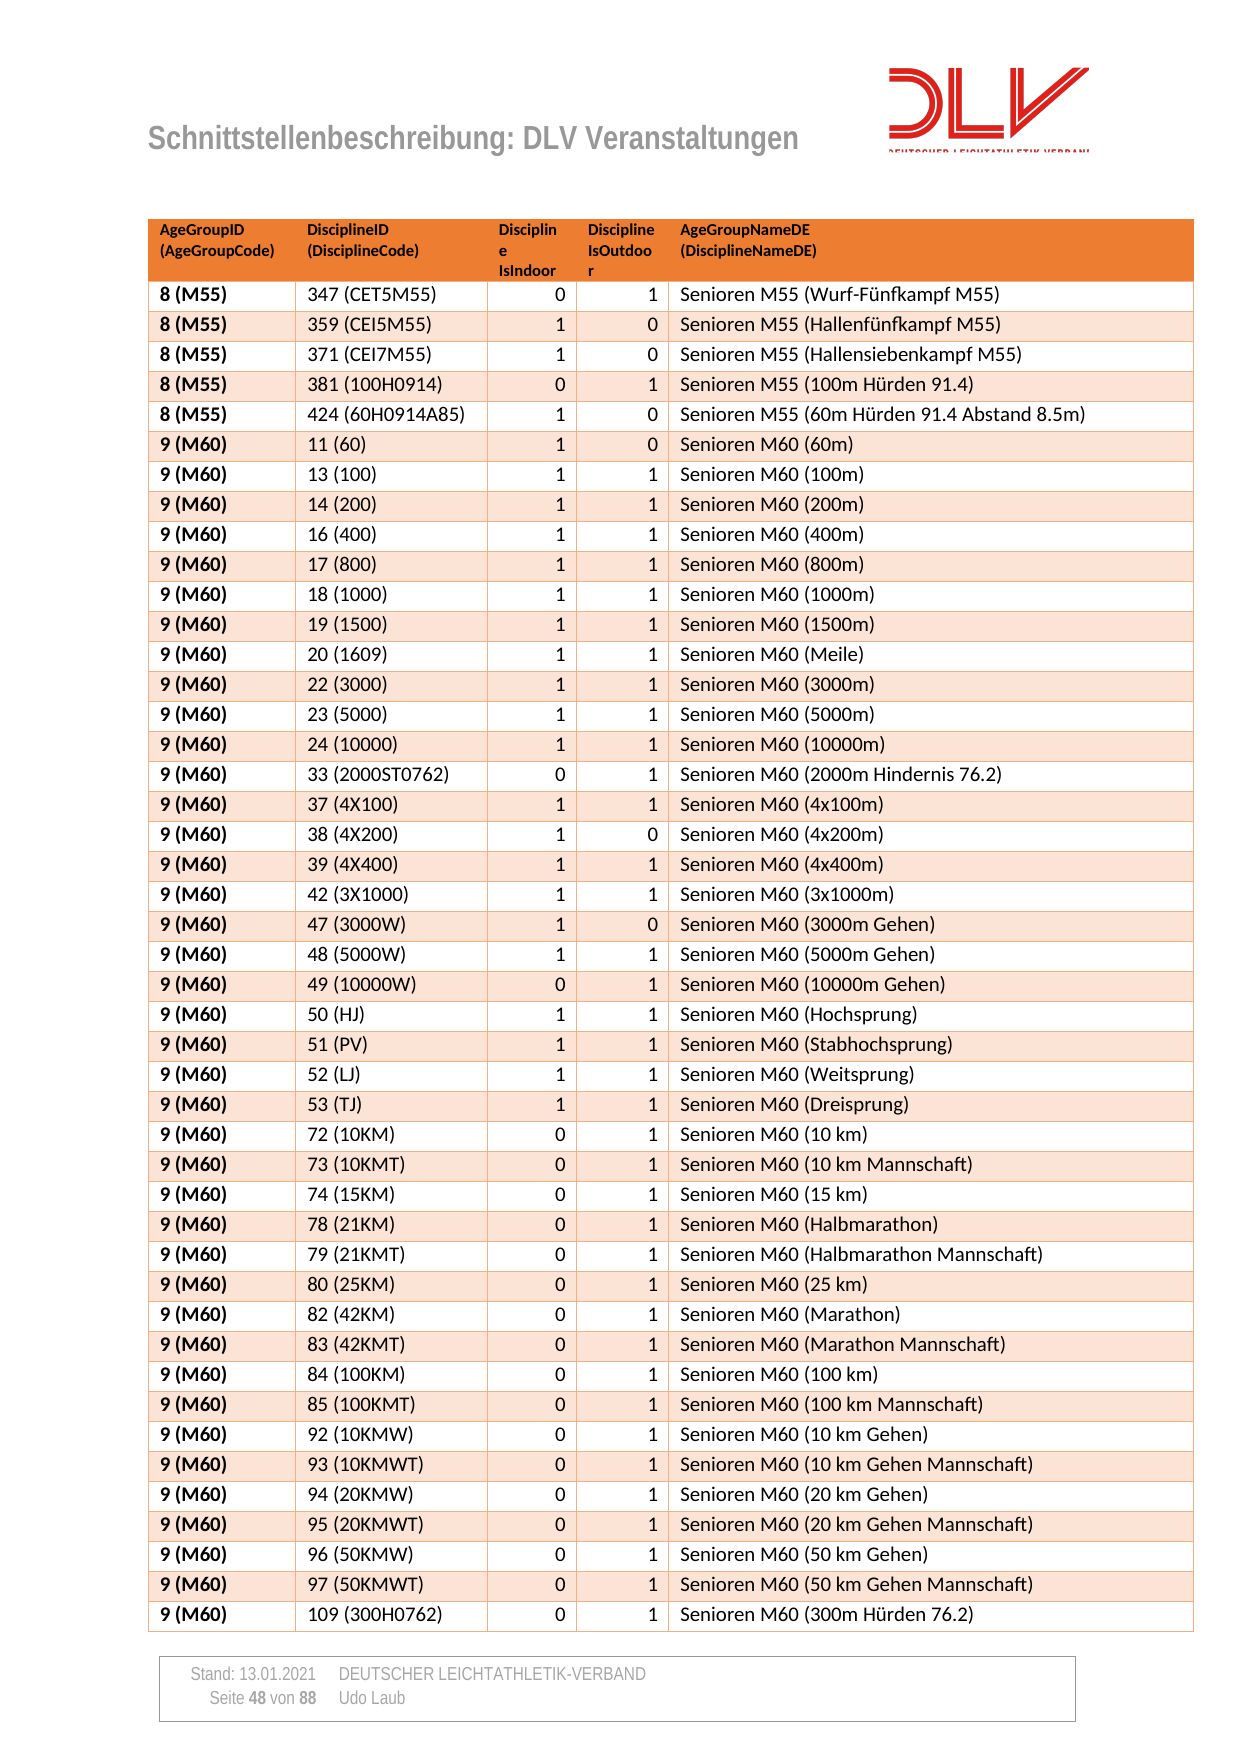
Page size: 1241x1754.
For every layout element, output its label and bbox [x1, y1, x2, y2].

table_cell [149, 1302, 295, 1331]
picture [888, 67, 1089, 152]
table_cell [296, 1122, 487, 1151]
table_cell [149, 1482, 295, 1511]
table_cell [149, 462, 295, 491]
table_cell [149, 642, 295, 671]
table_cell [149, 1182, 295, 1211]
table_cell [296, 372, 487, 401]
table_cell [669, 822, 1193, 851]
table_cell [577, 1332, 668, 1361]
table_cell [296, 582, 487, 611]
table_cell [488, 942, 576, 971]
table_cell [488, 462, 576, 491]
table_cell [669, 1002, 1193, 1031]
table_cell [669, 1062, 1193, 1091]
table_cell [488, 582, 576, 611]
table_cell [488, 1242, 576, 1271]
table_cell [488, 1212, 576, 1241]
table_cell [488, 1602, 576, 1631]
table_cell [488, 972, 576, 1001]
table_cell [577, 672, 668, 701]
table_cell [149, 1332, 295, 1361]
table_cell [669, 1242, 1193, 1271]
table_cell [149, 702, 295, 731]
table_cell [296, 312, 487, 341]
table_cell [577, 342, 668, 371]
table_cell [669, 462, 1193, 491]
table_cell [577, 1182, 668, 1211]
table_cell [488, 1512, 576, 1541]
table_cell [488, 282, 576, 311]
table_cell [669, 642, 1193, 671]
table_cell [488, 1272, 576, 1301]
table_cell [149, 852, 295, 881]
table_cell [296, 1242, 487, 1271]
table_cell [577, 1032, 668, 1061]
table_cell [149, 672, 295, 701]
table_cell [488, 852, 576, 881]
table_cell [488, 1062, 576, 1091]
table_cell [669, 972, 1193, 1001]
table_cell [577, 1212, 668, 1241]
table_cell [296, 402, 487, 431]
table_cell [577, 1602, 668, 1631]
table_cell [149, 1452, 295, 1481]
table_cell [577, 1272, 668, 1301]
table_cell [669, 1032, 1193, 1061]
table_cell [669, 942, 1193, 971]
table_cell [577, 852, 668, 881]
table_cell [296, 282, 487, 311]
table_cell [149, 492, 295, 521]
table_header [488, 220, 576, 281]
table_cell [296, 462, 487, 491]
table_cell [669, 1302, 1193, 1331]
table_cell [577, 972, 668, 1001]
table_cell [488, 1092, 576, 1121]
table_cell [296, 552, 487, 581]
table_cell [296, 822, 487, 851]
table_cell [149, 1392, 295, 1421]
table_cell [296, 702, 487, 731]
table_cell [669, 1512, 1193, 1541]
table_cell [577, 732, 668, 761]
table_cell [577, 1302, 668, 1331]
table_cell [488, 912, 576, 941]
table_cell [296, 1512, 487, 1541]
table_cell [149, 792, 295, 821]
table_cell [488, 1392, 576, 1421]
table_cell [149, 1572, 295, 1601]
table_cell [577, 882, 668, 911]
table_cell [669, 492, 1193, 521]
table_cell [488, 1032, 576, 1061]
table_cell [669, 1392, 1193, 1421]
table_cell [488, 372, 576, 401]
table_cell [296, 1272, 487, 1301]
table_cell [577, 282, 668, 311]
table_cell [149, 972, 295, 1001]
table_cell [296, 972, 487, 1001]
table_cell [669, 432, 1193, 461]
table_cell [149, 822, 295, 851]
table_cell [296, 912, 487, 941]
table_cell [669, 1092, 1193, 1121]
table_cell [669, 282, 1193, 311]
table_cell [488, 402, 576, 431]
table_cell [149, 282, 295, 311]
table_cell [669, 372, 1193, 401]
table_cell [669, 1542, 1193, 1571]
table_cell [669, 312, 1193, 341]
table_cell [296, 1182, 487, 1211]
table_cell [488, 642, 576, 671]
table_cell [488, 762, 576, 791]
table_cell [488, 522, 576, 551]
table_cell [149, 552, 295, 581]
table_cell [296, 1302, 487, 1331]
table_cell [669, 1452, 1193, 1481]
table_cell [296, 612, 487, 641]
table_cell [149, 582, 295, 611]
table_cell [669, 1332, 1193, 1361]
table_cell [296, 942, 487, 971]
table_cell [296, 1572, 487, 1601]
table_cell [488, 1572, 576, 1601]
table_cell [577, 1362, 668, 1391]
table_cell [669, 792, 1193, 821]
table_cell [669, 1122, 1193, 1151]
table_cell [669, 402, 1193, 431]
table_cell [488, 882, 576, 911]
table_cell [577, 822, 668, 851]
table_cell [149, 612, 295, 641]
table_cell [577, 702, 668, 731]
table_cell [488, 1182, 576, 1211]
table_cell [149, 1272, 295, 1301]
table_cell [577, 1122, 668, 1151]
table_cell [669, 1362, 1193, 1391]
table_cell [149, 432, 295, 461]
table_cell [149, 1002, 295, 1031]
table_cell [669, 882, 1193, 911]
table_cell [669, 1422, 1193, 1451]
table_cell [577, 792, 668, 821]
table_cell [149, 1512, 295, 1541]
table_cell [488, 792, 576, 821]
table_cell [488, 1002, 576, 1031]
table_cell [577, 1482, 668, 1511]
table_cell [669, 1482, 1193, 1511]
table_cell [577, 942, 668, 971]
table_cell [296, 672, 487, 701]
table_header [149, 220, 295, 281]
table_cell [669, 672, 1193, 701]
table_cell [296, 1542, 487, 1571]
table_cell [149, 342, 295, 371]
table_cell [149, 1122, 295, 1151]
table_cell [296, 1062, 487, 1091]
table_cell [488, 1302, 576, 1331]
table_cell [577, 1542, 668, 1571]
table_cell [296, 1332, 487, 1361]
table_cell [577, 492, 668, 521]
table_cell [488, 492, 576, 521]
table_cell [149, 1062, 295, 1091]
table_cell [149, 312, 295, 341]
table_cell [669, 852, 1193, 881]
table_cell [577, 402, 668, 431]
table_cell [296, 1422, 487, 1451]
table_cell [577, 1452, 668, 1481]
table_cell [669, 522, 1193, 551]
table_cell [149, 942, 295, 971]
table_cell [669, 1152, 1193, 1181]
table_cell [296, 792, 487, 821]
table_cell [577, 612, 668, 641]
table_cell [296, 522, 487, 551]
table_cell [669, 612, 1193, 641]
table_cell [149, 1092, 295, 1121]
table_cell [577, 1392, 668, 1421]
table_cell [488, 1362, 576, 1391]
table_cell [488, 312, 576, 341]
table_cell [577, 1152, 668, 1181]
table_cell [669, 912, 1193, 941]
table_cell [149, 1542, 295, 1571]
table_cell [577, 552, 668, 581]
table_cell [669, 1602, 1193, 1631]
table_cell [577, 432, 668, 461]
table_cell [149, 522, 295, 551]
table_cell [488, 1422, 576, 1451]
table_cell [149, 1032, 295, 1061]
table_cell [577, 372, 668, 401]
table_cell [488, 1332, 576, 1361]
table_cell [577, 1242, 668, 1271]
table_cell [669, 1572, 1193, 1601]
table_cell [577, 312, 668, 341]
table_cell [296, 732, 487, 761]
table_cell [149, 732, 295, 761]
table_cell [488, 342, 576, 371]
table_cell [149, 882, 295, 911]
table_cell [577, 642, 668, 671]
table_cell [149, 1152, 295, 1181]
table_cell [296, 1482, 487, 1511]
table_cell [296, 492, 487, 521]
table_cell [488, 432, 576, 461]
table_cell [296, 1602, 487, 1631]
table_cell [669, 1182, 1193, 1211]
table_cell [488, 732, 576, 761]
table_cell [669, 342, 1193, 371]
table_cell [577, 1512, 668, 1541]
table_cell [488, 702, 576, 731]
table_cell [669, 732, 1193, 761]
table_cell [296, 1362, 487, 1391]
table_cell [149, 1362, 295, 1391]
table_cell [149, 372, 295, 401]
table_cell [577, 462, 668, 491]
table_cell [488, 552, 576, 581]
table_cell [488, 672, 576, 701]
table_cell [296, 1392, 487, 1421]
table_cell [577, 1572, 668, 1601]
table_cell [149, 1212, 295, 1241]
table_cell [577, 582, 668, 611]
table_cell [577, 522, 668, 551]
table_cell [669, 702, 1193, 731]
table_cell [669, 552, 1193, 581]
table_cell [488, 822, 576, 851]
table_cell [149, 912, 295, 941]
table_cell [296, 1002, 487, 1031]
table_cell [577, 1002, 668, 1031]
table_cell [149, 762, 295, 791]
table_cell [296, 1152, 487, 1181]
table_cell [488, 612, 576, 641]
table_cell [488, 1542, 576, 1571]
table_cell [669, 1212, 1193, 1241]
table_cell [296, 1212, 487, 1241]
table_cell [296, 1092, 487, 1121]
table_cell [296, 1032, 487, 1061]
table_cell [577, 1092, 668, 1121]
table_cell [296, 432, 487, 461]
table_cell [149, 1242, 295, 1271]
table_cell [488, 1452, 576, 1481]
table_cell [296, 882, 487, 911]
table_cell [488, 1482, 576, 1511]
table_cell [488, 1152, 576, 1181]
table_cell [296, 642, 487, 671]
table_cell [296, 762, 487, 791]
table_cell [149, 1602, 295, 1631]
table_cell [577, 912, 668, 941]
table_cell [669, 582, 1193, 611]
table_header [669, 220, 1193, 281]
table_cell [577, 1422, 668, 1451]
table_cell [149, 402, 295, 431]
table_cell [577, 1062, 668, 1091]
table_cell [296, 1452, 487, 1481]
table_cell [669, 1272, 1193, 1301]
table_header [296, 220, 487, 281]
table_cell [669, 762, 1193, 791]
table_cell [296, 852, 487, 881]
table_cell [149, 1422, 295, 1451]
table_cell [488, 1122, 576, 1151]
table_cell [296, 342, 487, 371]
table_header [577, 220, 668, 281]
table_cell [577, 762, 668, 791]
